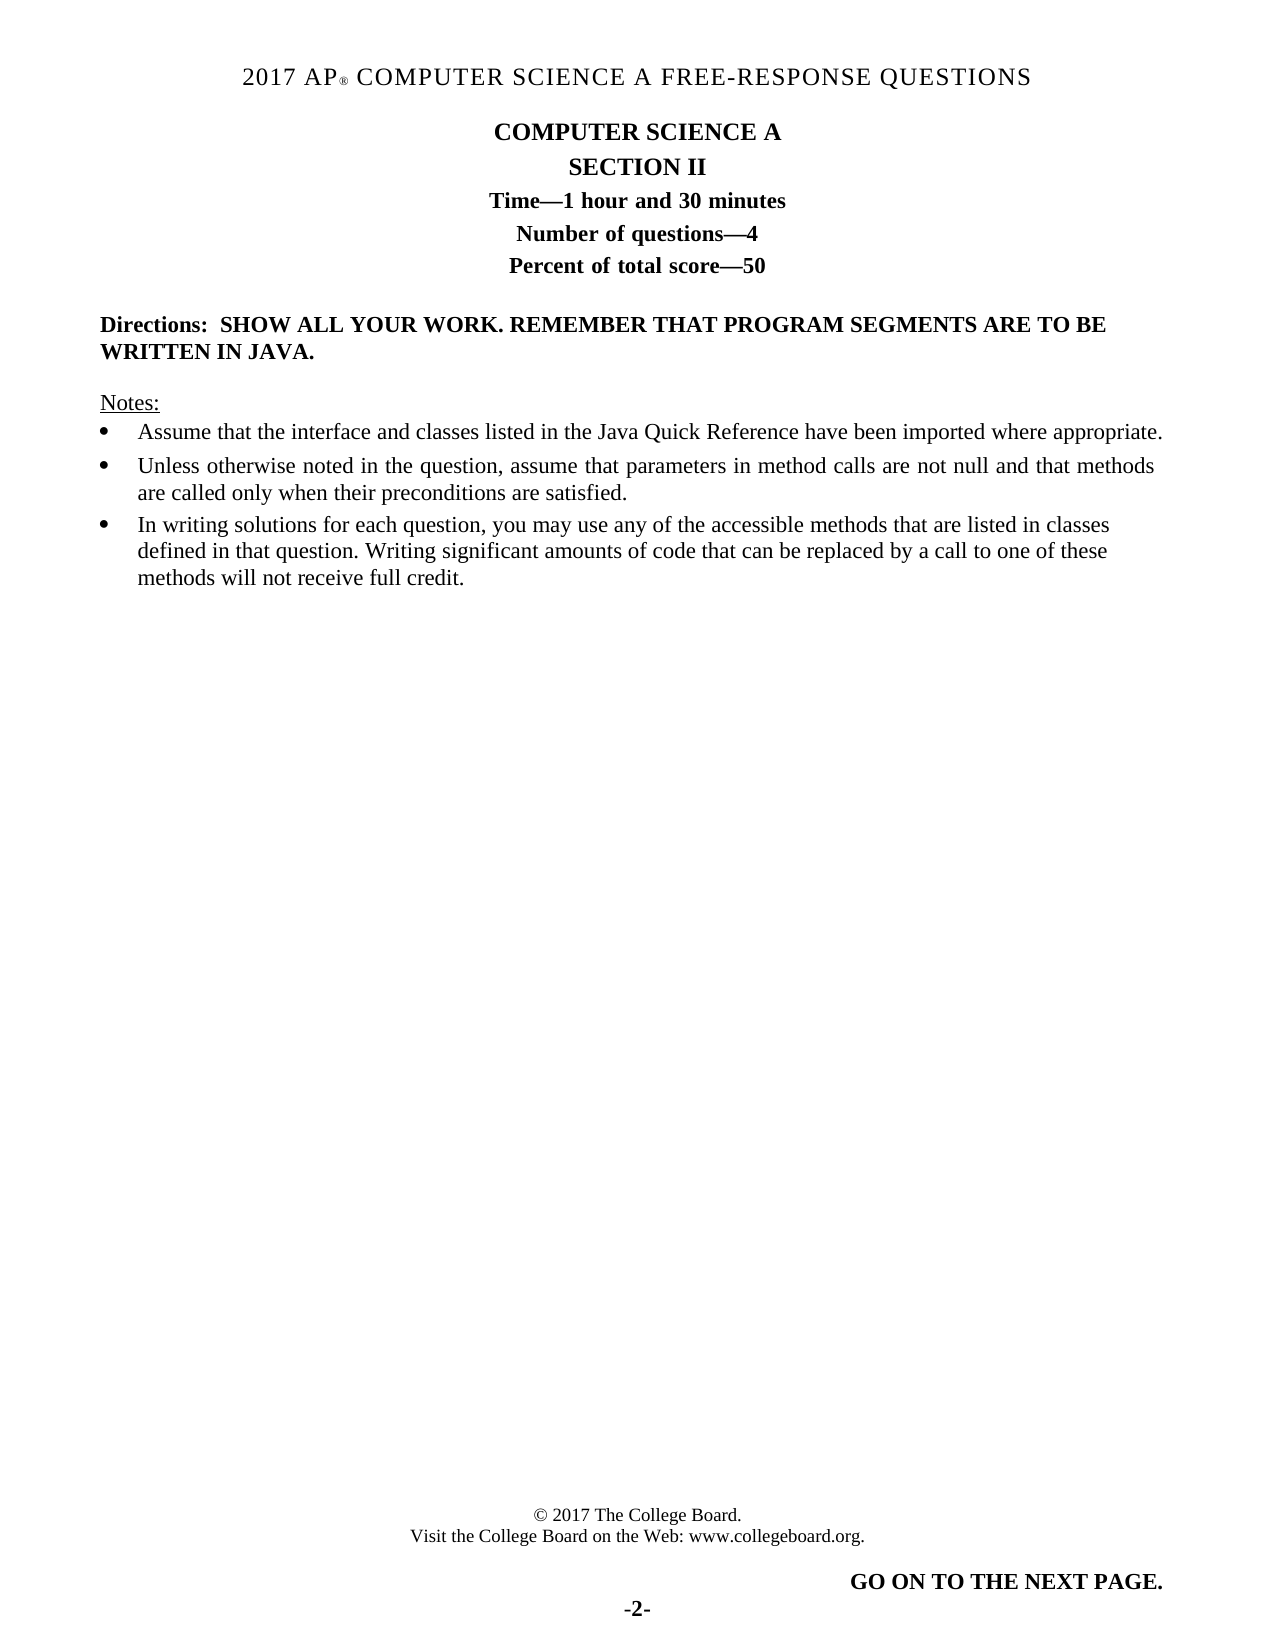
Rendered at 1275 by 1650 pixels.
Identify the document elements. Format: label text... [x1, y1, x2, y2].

text Number of questions—4 [516, 220, 1275, 246]
text 2017 AP® COMPUTER SCIENCE A FREE-RESPONSE QUESTIONS [242, 62, 1275, 91]
text  In writing solutions for each question, you may use any of the accessible methods that are listed in classes [100, 511, 1275, 537]
text GO ON TO THE NEXT PAGE. -2- [623, 1568, 1168, 1621]
text © 2017 The College Board. [533, 1503, 1275, 1525]
text  Unless otherwise noted in the question, assume that parameters in method calls are not null and that methods [100, 450, 1275, 479]
text Percent of total score—50 [509, 252, 1275, 279]
text SECTION II [568, 152, 1275, 181]
text  Assume that the interface and classes listed in the Java Quick Reference have been imported where appropriate. [100, 415, 1275, 445]
text Directions: SHOW ALL YOUR WORK. REMEMBER THAT PROGRAM SEGMENTS ARE TO BE WRITTEN IN JAVA. [100, 311, 1112, 364]
text Visit the College Board on the Web: www.collegeboard.org. [410, 1525, 1275, 1547]
text COMPUTER SCIENCE A [494, 117, 1275, 146]
text defined in that question. Writing significant amounts of code that can be replaced by a call to one of these methods will not receive full credit. [137, 537, 1113, 590]
text are called only when their preconditions are satisfied. [137, 479, 1275, 506]
text Notes: [100, 389, 1275, 415]
text Time—1 hour and 30 minutes [489, 187, 1275, 213]
